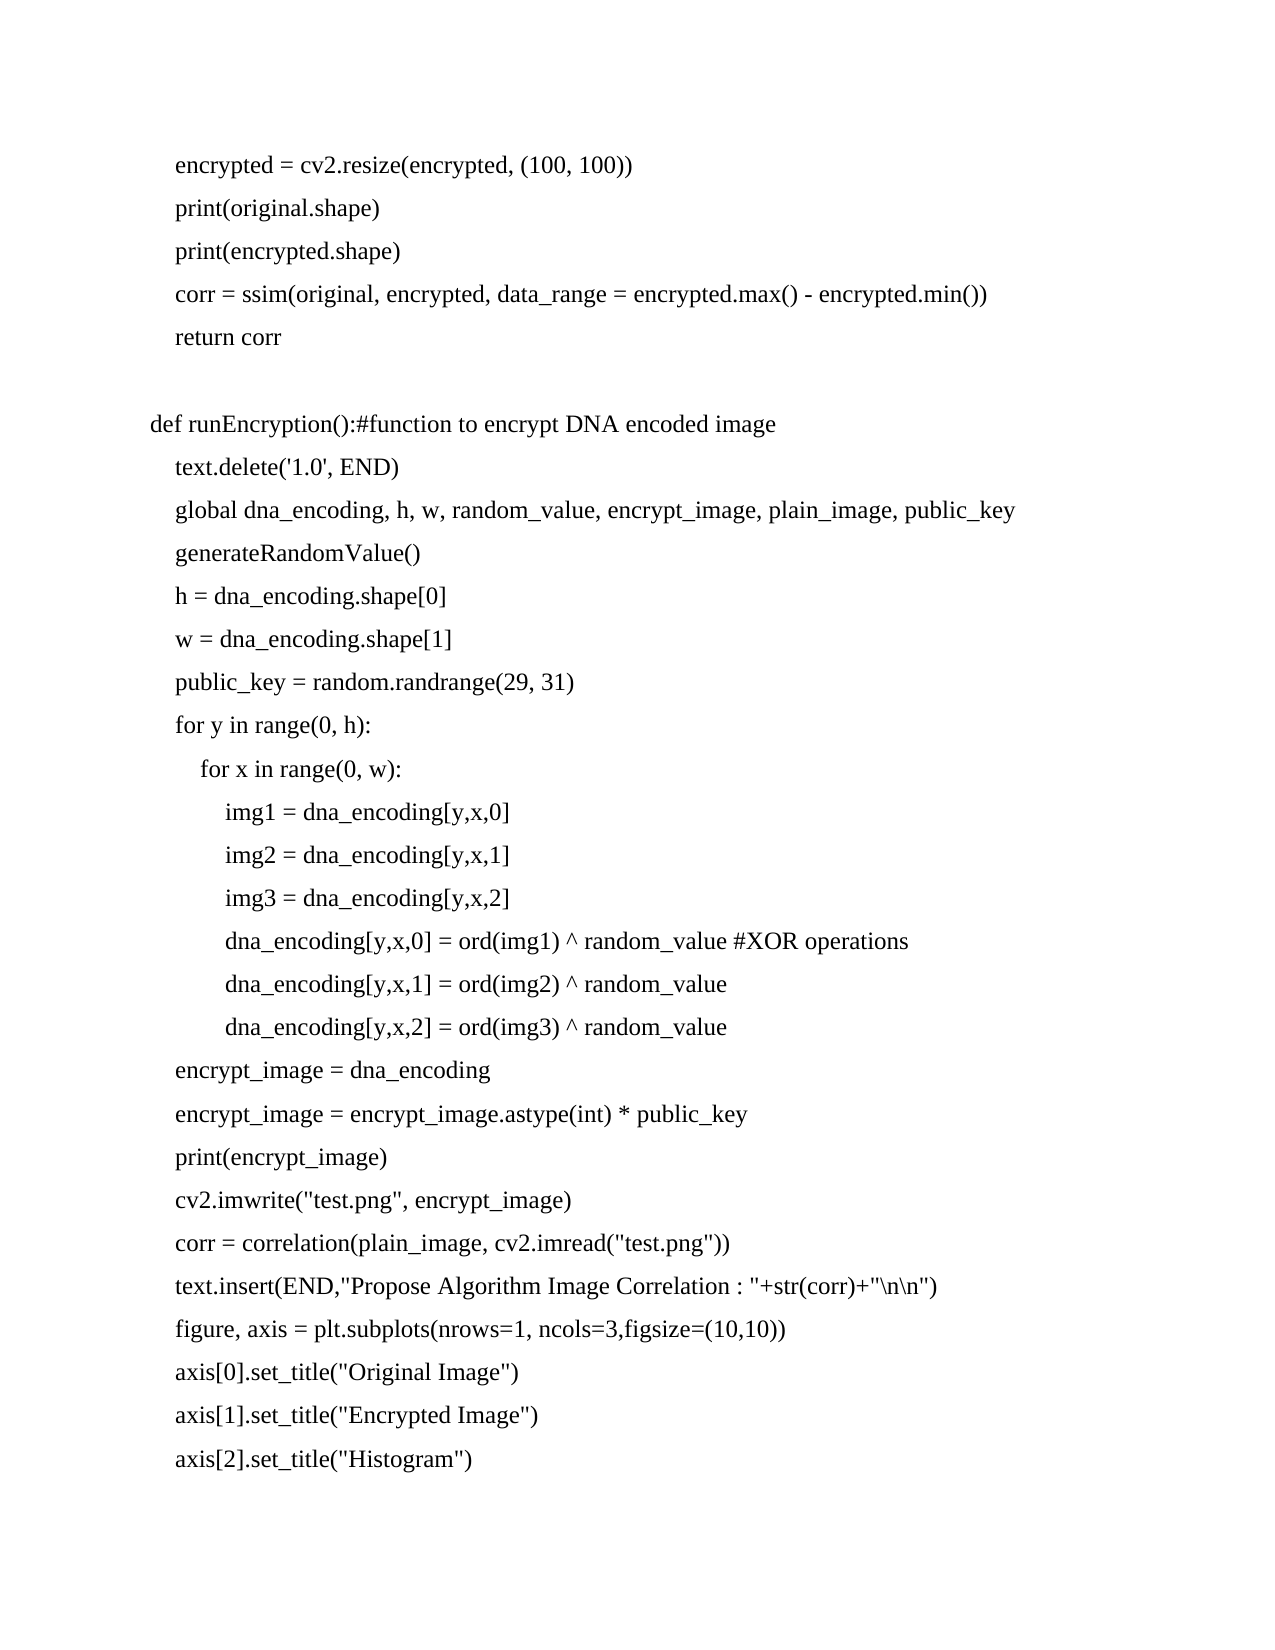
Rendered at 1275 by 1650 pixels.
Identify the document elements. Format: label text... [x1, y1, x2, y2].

text def runEncryption():#function to encrypt DNA encoded image [150, 409, 1125, 437]
text print(original.shape) [150, 193, 1125, 222]
text img2 = dna_encoding[y,x,1] [150, 840, 1125, 869]
text dna_encoding[y,x,0] = ord(img1) ^ random_value #XOR operations [150, 926, 1125, 955]
text img1 = dna_encoding[y,x,0] [150, 797, 1125, 826]
text axis[2].set_title("Histogram") [150, 1444, 1125, 1472]
text figure, axis = plt.subplots(nrows=1, ncols=3,figsize=(10,10)) [150, 1314, 1125, 1343]
text print(encrypt_image) [150, 1142, 1125, 1171]
text generateRandomValue() [150, 538, 1125, 567]
text public_key = random.randrange(29, 31) [150, 667, 1125, 696]
text for y in range(0, h): [150, 711, 1125, 739]
text text.delete('1.0', END) [150, 452, 1125, 481]
text axis[0].set_title("Original Image") [150, 1357, 1125, 1386]
text corr = ssim(original, encrypted, data_range = encrypted.max() - encrypted.min()) [150, 279, 1125, 308]
text text.insert(END,"Propose Algorithm Image Correlation : "+str(corr)+"\n\n") [150, 1271, 1125, 1300]
text global dna_encoding, h, w, random_value, encrypt_image, plain_image, public_key [150, 495, 1125, 524]
text img3 = dna_encoding[y,x,2] [150, 883, 1125, 912]
text h = dna_encoding.shape[0] [150, 581, 1125, 610]
text dna_encoding[y,x,1] = ord(img2) ^ random_value [150, 969, 1125, 998]
text return corr [150, 322, 1125, 351]
text dna_encoding[y,x,2] = ord(img3) ^ random_value [150, 1012, 1125, 1041]
text encrypted = cv2.resize(encrypted, (100, 100)) [150, 150, 1125, 179]
text print(encrypted.shape) [150, 236, 1125, 265]
text encrypt_image = encrypt_image.astype(int) * public_key [150, 1099, 1125, 1127]
text corr = correlation(plain_image, cv2.imread("test.png")) [150, 1228, 1125, 1257]
text cv2.imwrite("test.png", encrypt_image) [150, 1185, 1125, 1214]
text axis[1].set_title("Encrypted Image") [150, 1401, 1125, 1429]
text for x in range(0, w): [150, 754, 1125, 782]
text encrypt_image = dna_encoding [150, 1056, 1125, 1084]
text w = dna_encoding.shape[1] [150, 624, 1125, 653]
